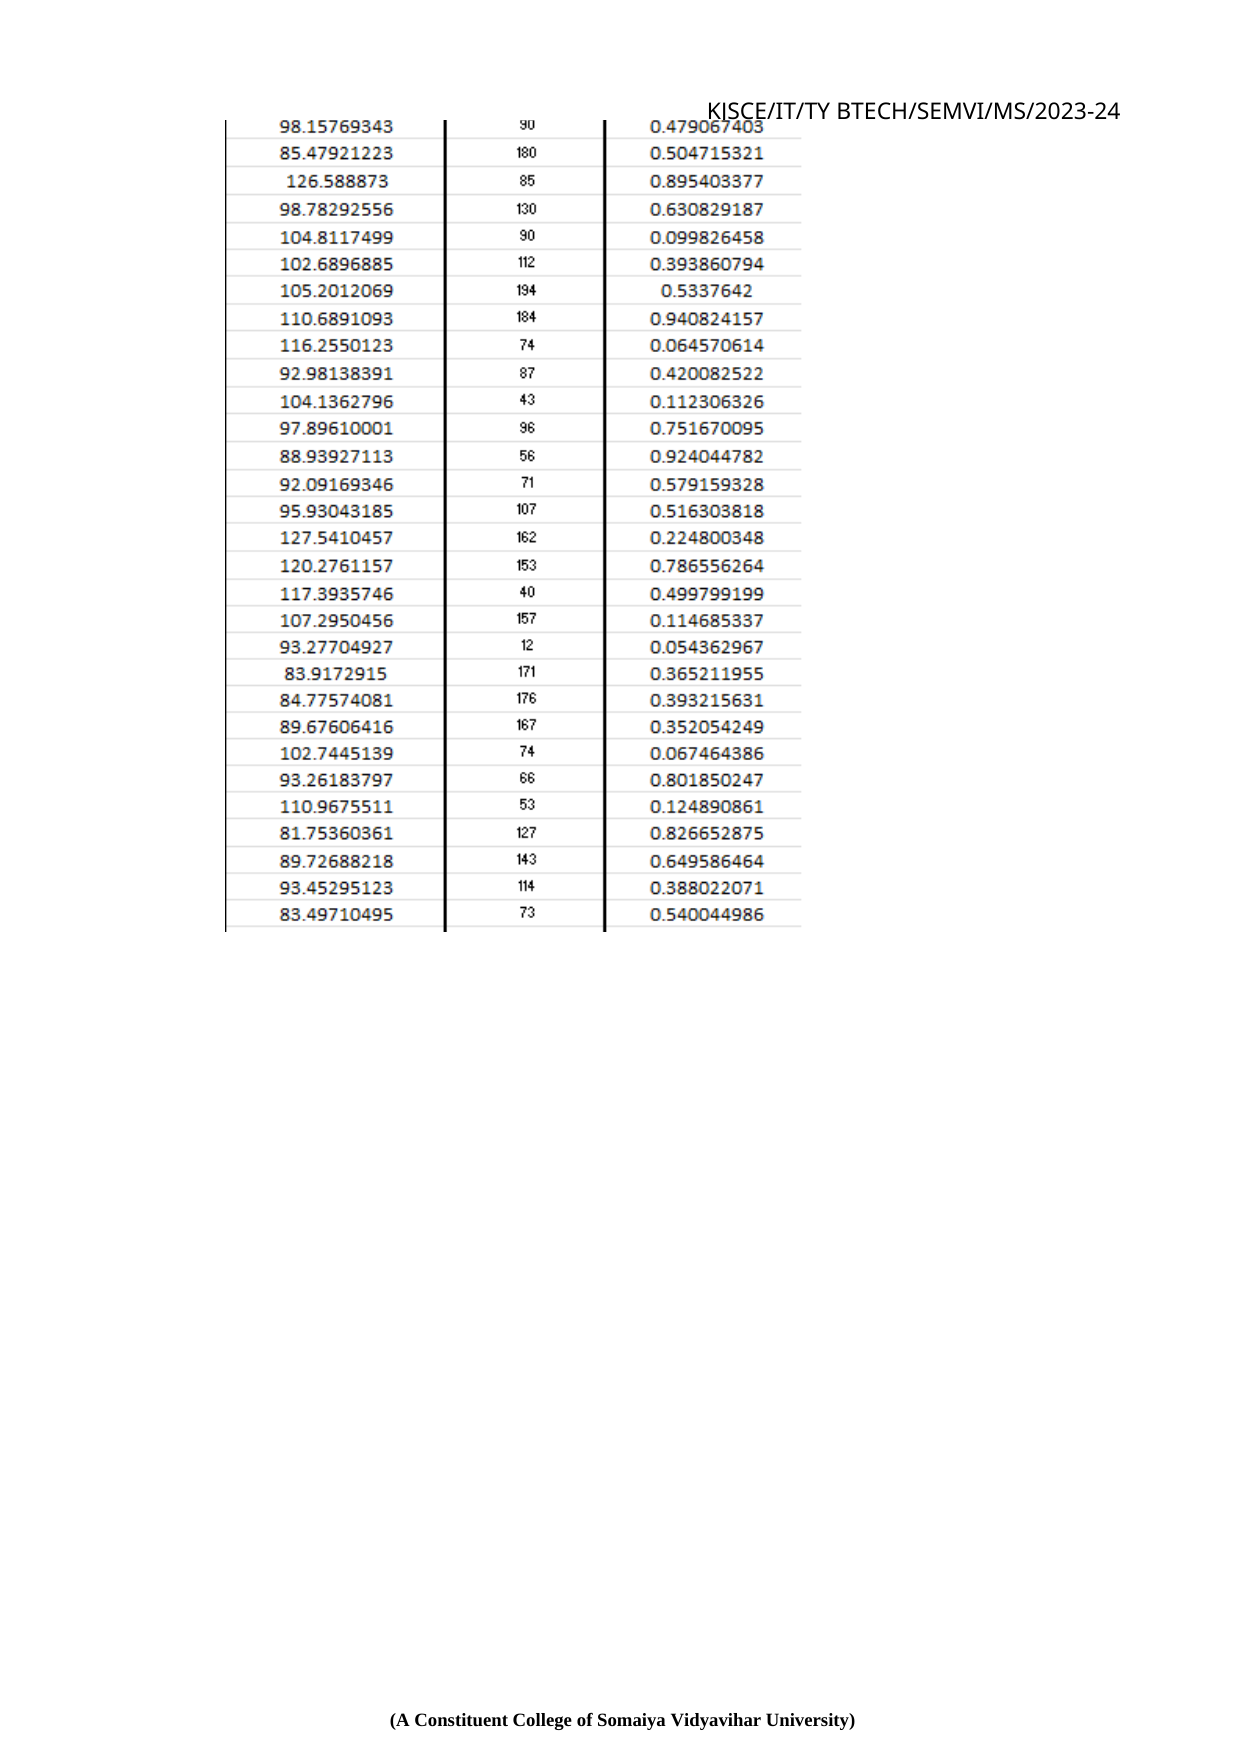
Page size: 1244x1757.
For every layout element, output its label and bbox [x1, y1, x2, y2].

picture [225, 120, 802, 932]
